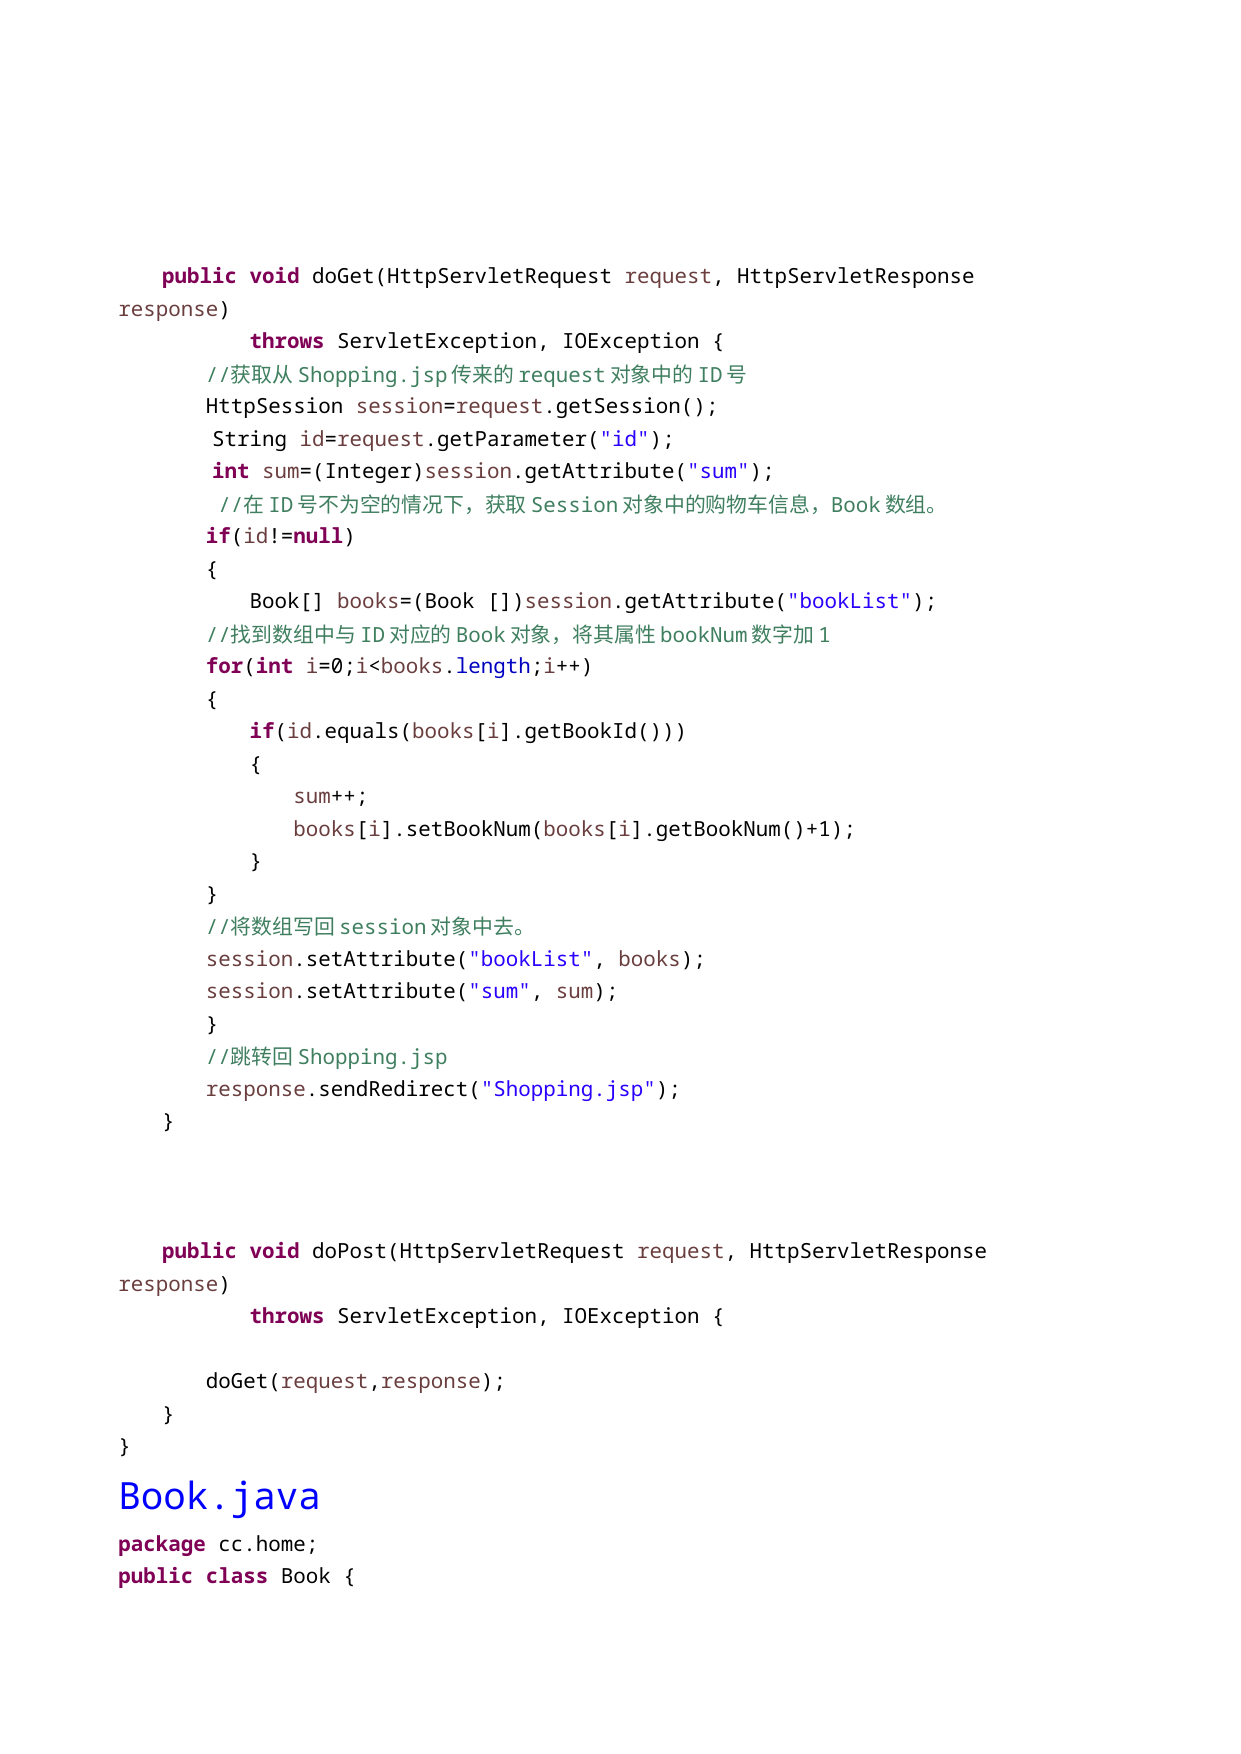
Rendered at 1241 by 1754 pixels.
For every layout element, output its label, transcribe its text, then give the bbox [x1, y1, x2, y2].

text response.sendRedirect("Shopping.jsp"); [118, 1072, 1093, 1104]
text Book.java [118, 1462, 1093, 1527]
text for(int i=0;i<books.length;i++) [118, 649, 1093, 682]
text int sum=(Integer)session.getAttribute("sum"); [118, 454, 1093, 487]
text sum++; [118, 779, 1093, 812]
text //获取从Shopping.jsp传来的request对象中的ID号 [118, 357, 1093, 389]
text throws ServletException, IOException { [118, 1299, 1093, 1332]
text books[i].setBookNum(books[i].getBookNum()+1); [118, 812, 1093, 844]
text } [118, 1397, 1093, 1429]
text { [118, 552, 1093, 584]
text public void doPost(HttpServletRequest request, HttpServletResponse response) [118, 1234, 1093, 1299]
text session.setAttribute("sum", sum); [118, 974, 1093, 1007]
text //将数组写回session对象中去。 [118, 909, 1093, 942]
text } [118, 1104, 1093, 1137]
text public class Book { [118, 1559, 1093, 1592]
text } [118, 844, 1093, 877]
text //跳转回Shopping.jsp [118, 1039, 1093, 1072]
text package cc.home; [118, 1527, 1093, 1559]
text public void doGet(HttpServletRequest request, HttpServletResponse response) [118, 259, 1093, 324]
text doGet(request,response); [118, 1364, 1093, 1397]
text { [118, 747, 1093, 779]
text //找到数组中与ID对应的Book对象，将其属性bookNum数字加1 [118, 617, 1093, 649]
text //在ID号不为空的情况下，获取Session对象中的购物车信息，Book数组。 [118, 487, 1093, 519]
text if(id!=null) [118, 519, 1093, 552]
text } [118, 1007, 1093, 1039]
text } [118, 1429, 1093, 1462]
text session.setAttribute("bookList", books); [118, 942, 1093, 974]
text String id=request.getParameter("id"); [118, 422, 1093, 454]
text Book[] books=(Book [])session.getAttribute("bookList"); [118, 584, 1093, 617]
text } [118, 877, 1093, 909]
text HttpSession session=request.getSession(); [118, 389, 1093, 422]
text if(id.equals(books[i].getBookId())) [118, 714, 1093, 747]
text throws ServletException, IOException { [118, 324, 1093, 357]
text { [118, 682, 1093, 714]
